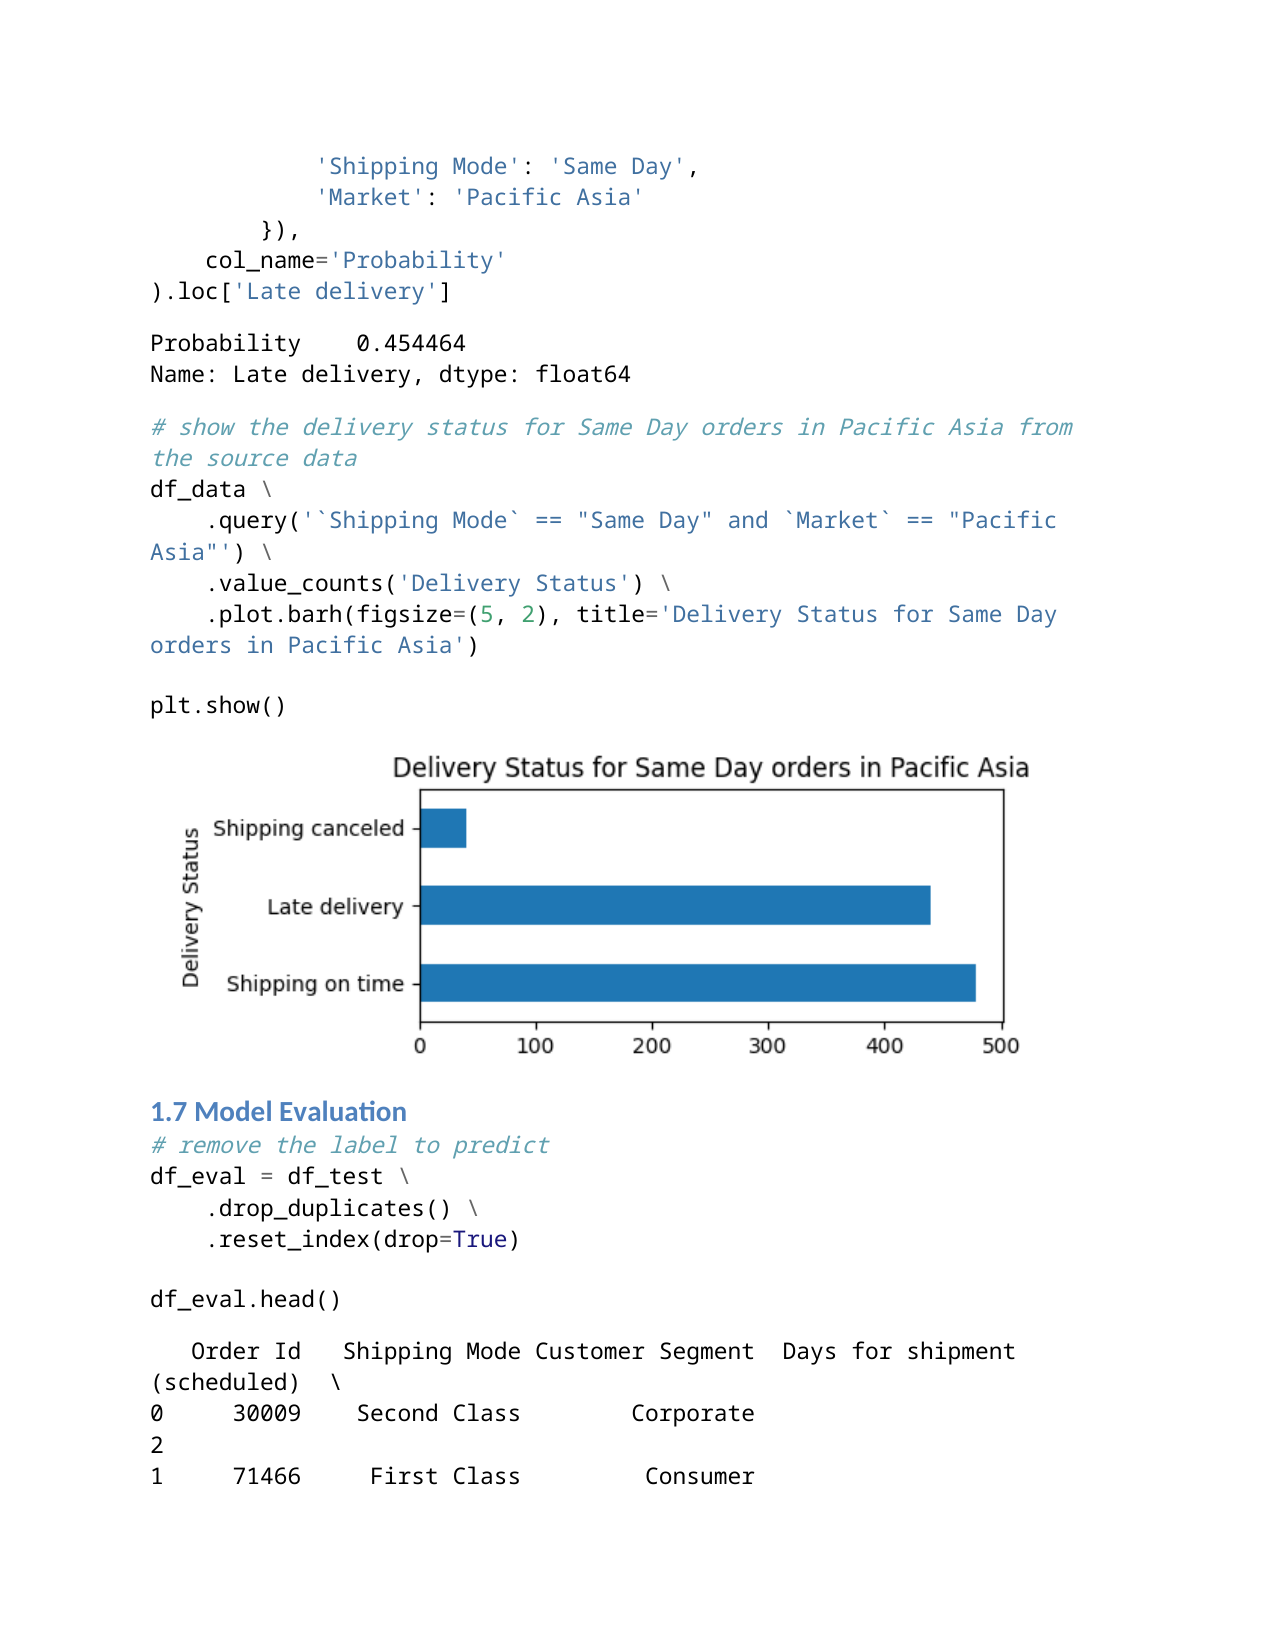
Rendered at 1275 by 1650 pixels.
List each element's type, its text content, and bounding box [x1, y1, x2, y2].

subtitle 1.7 Model Evaluation [150, 1093, 1125, 1129]
text # remove the label to predict df_eval = df_test \ .drop_duplicates() \ .reset_index(drop=True) df_eval.head() [150, 1129, 1125, 1314]
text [150, 150, 1125, 306]
picture [168, 741, 1044, 1073]
text Probability 0.454464 Name: Late delivery, dtype: float64 [150, 327, 1125, 389]
text # show the delivery status for Same Day orders in Pacific Asia from the source data df_data \ .query('`Shipping Mode` == "Same Day" and `Market` == "Pacific Asia"') \ .value_counts('Delivery Status') \ .plot.barh(figsize=(5, 2), title='Delivery Status for Same Day orders in Pacific Asia') plt.show() [150, 410, 1125, 720]
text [150, 1335, 1125, 1491]
